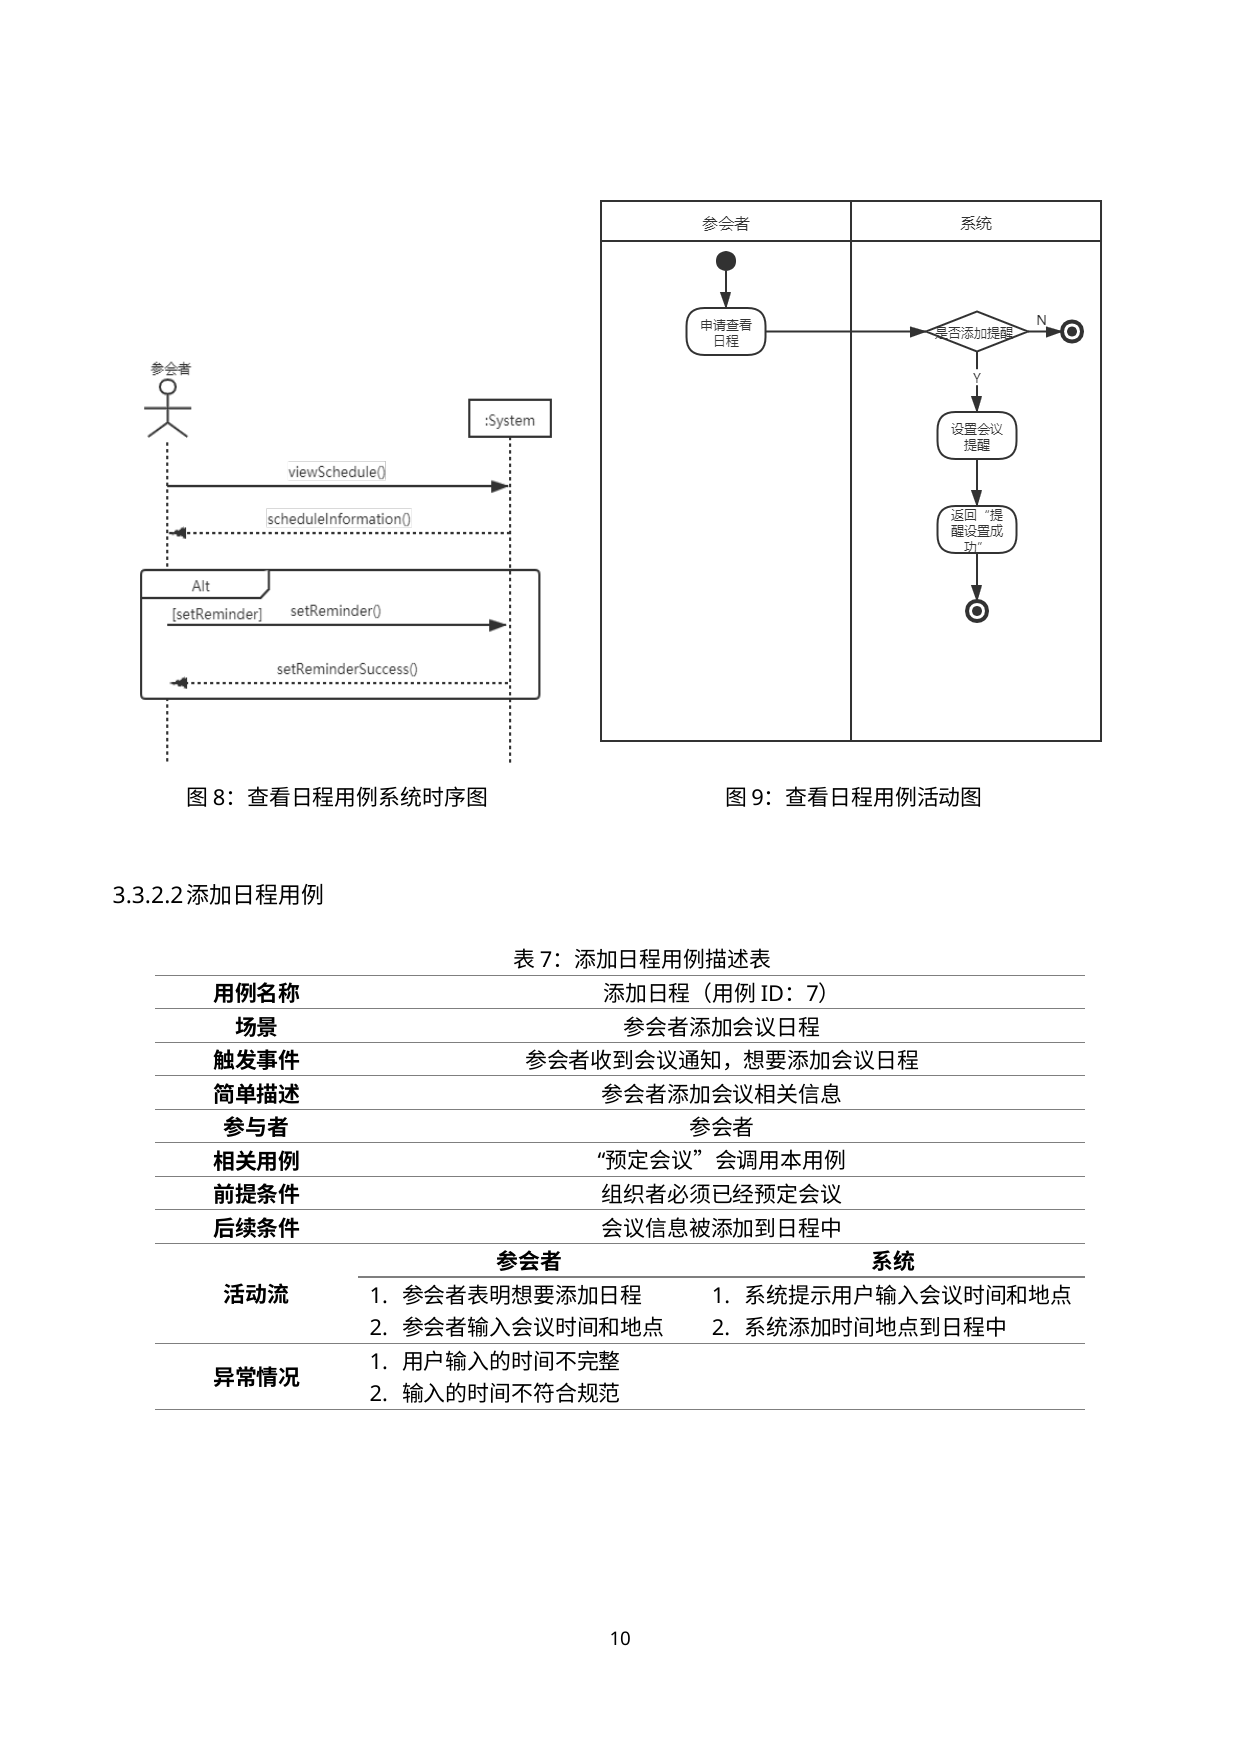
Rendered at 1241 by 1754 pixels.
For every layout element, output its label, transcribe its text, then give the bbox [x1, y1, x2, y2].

table_header 添加日程（用例ID：7） [358, 976, 1085, 1008]
table_cell 参会者添加会议日程 [358, 1009, 1085, 1042]
table_cell 参与者 [155, 1110, 358, 1142]
table_cell 系统提示用户输入会议时间和地点 系统添加时间地点到日程中 [700, 1278, 1085, 1342]
table_cell 参会者表明想要添加日程 参会者输入会议时间和地点 [358, 1278, 700, 1342]
table_cell 组织者必须已经预定会议 [358, 1177, 1085, 1209]
table_cell 相关用例 [155, 1143, 358, 1176]
table_cell “预定会议”会调用本用例 [358, 1143, 1085, 1176]
table_cell 参会者添加会议相关信息 [358, 1076, 1085, 1109]
table_cell 参会者收到会议通知，想要添加会议日程 [358, 1043, 1085, 1075]
table_cell 异常情况 [155, 1344, 358, 1408]
list 添加日程用例 [112, 861, 1128, 926]
table_header 用例名称 [155, 976, 358, 1008]
table_cell 触发事件 [155, 1043, 358, 1075]
table_cell 会议信息被添加到日程中 [358, 1210, 1085, 1243]
table_cell 参会者 [358, 1110, 1085, 1142]
table_cell 用户输入的时间不完整 输入的时间不符合规范 [358, 1344, 1085, 1408]
table_cell 前提条件 [155, 1177, 358, 1209]
table_cell 简单描述 [155, 1076, 358, 1109]
text 图8：查看日程用例系统时序图 图9：查看日程用例活动图 [143, 779, 1128, 812]
table_cell 活动流 [155, 1244, 358, 1342]
picture [115, 176, 1125, 766]
table_cell 系统 [700, 1244, 1085, 1276]
table_cell 后续条件 [155, 1210, 358, 1243]
table_cell 场景 [155, 1009, 358, 1042]
table_cell 参会者 [358, 1244, 700, 1276]
text 表7：添加日程用例描述表 [112, 942, 1128, 974]
